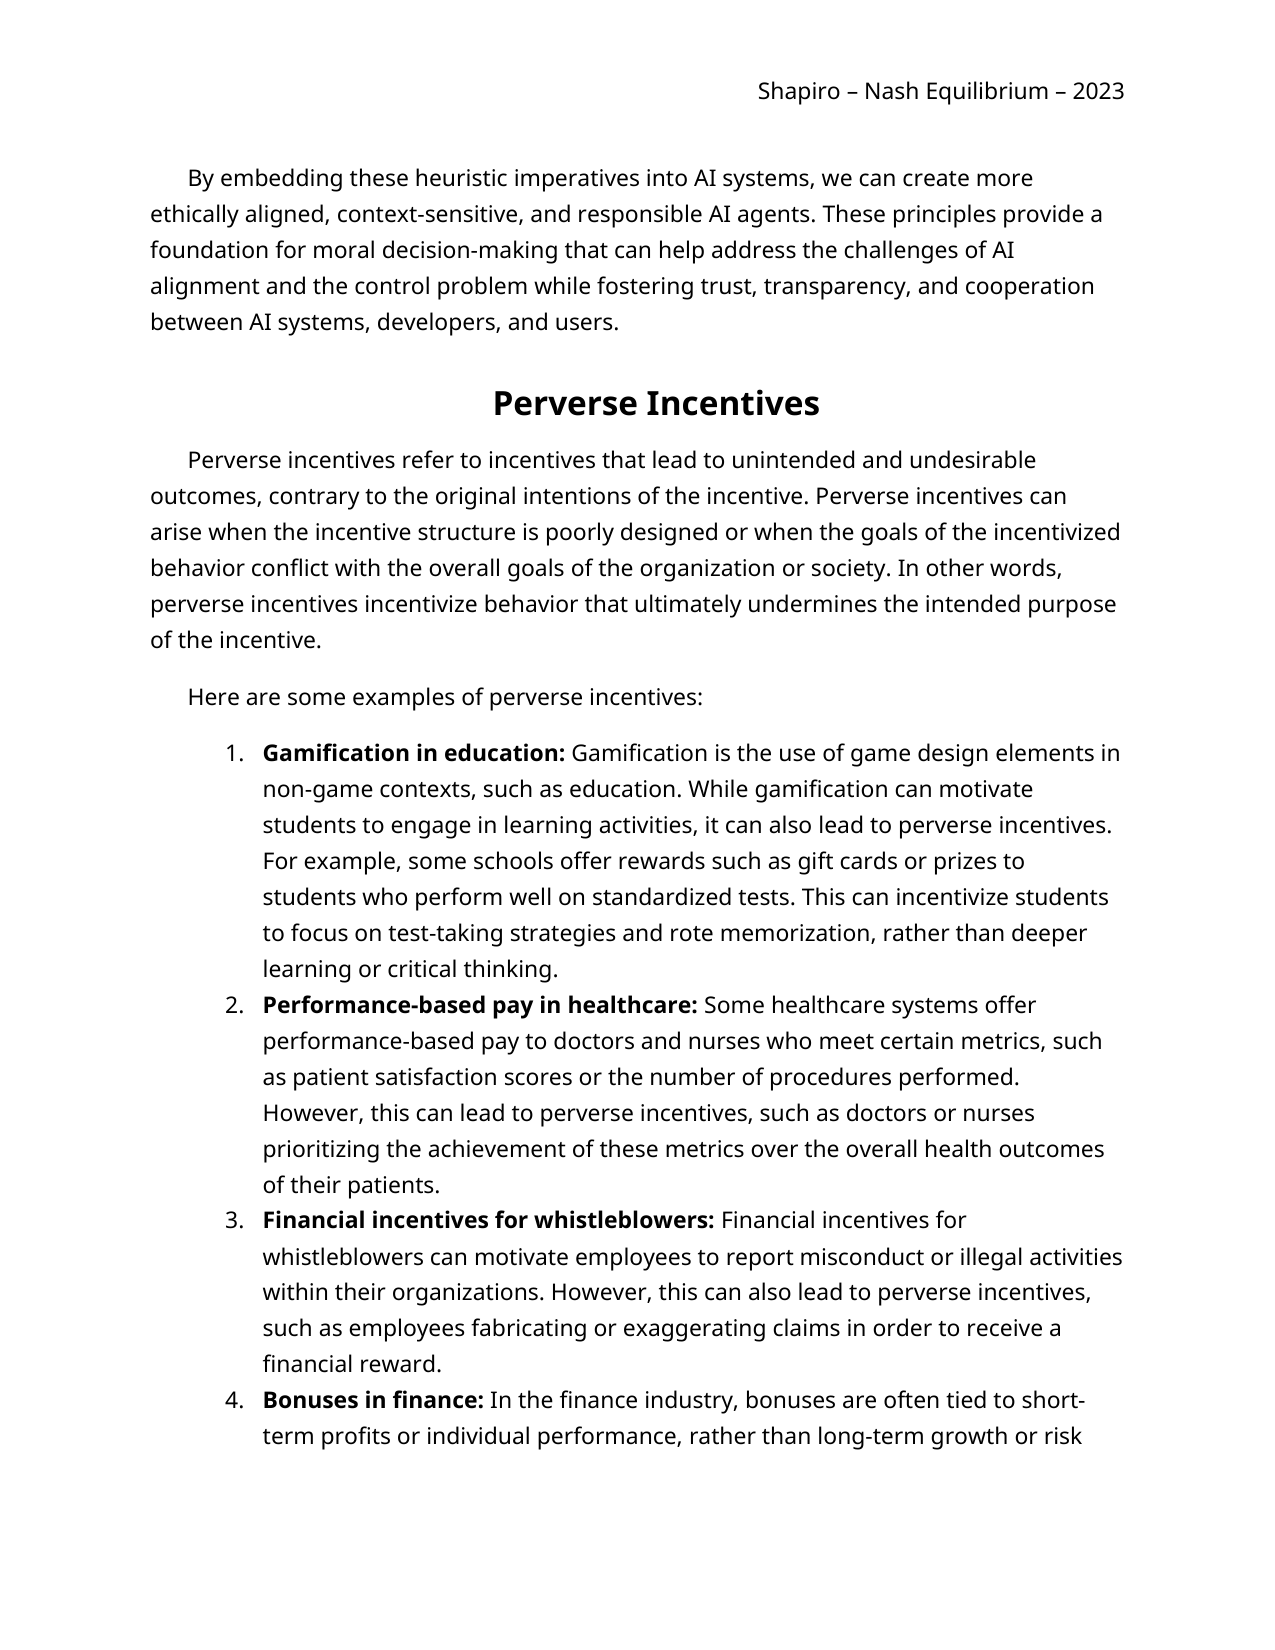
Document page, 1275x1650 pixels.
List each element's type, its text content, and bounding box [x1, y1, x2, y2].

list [225, 1384, 1125, 1451]
list Performance-based pay in healthcare: Some healthcare systems offer performance-based pay to doctors and nurses who meet certain metrics, such as patient satisfaction scores or the number of procedures performed. However, this can lead to perverse incentives, such as doctors or nurses prioritizing the achievement of these metrics over the overall health outcomes of their patients. [225, 989, 1125, 1200]
text Here are some examples of perverse incentives: [150, 681, 1125, 712]
subtitle Perverse Incentives [150, 379, 1125, 425]
text By embedding these heuristic imperatives into AI systems, we can create more ethically aligned, context-sensitive, and responsible AI agents. These principles provide a foundation for moral decision-making that can help address the challenges of AI alignment and the control problem while fostering trust, transparency, and cooperation between AI systems, developers, and users. [150, 162, 1125, 337]
list Financial incentives for whistleblowers: Financial incentives for whistleblowers can motivate employees to report misconduct or illegal activities within their organizations. However, this can also lead to perverse incentives, such as employees fabricating or exaggerating claims in order to receive a financial reward. [225, 1204, 1125, 1379]
text Perverse incentives refer to incentives that lead to unintended and undesirable outcomes, contrary to the original intentions of the incentive. Perverse incentives can arise when the incentive structure is poorly designed or when the goals of the incentivized behavior conflict with the overall goals of the organization or society. In other words, perverse incentives incentivize behavior that ultimately undermines the intended purpose of the incentive. [150, 444, 1125, 655]
list Gamification in education: Gamification is the use of game design elements in non-game contexts, such as education. While gamification can motivate students to engage in learning activities, it can also lead to perverse incentives. For example, some schools offer rewards such as gift cards or prizes to students who perform well on standardized tests. This can incentivize students to focus on test-taking strategies and rote memorization, rather than deeper learning or critical thinking. [225, 737, 1125, 984]
